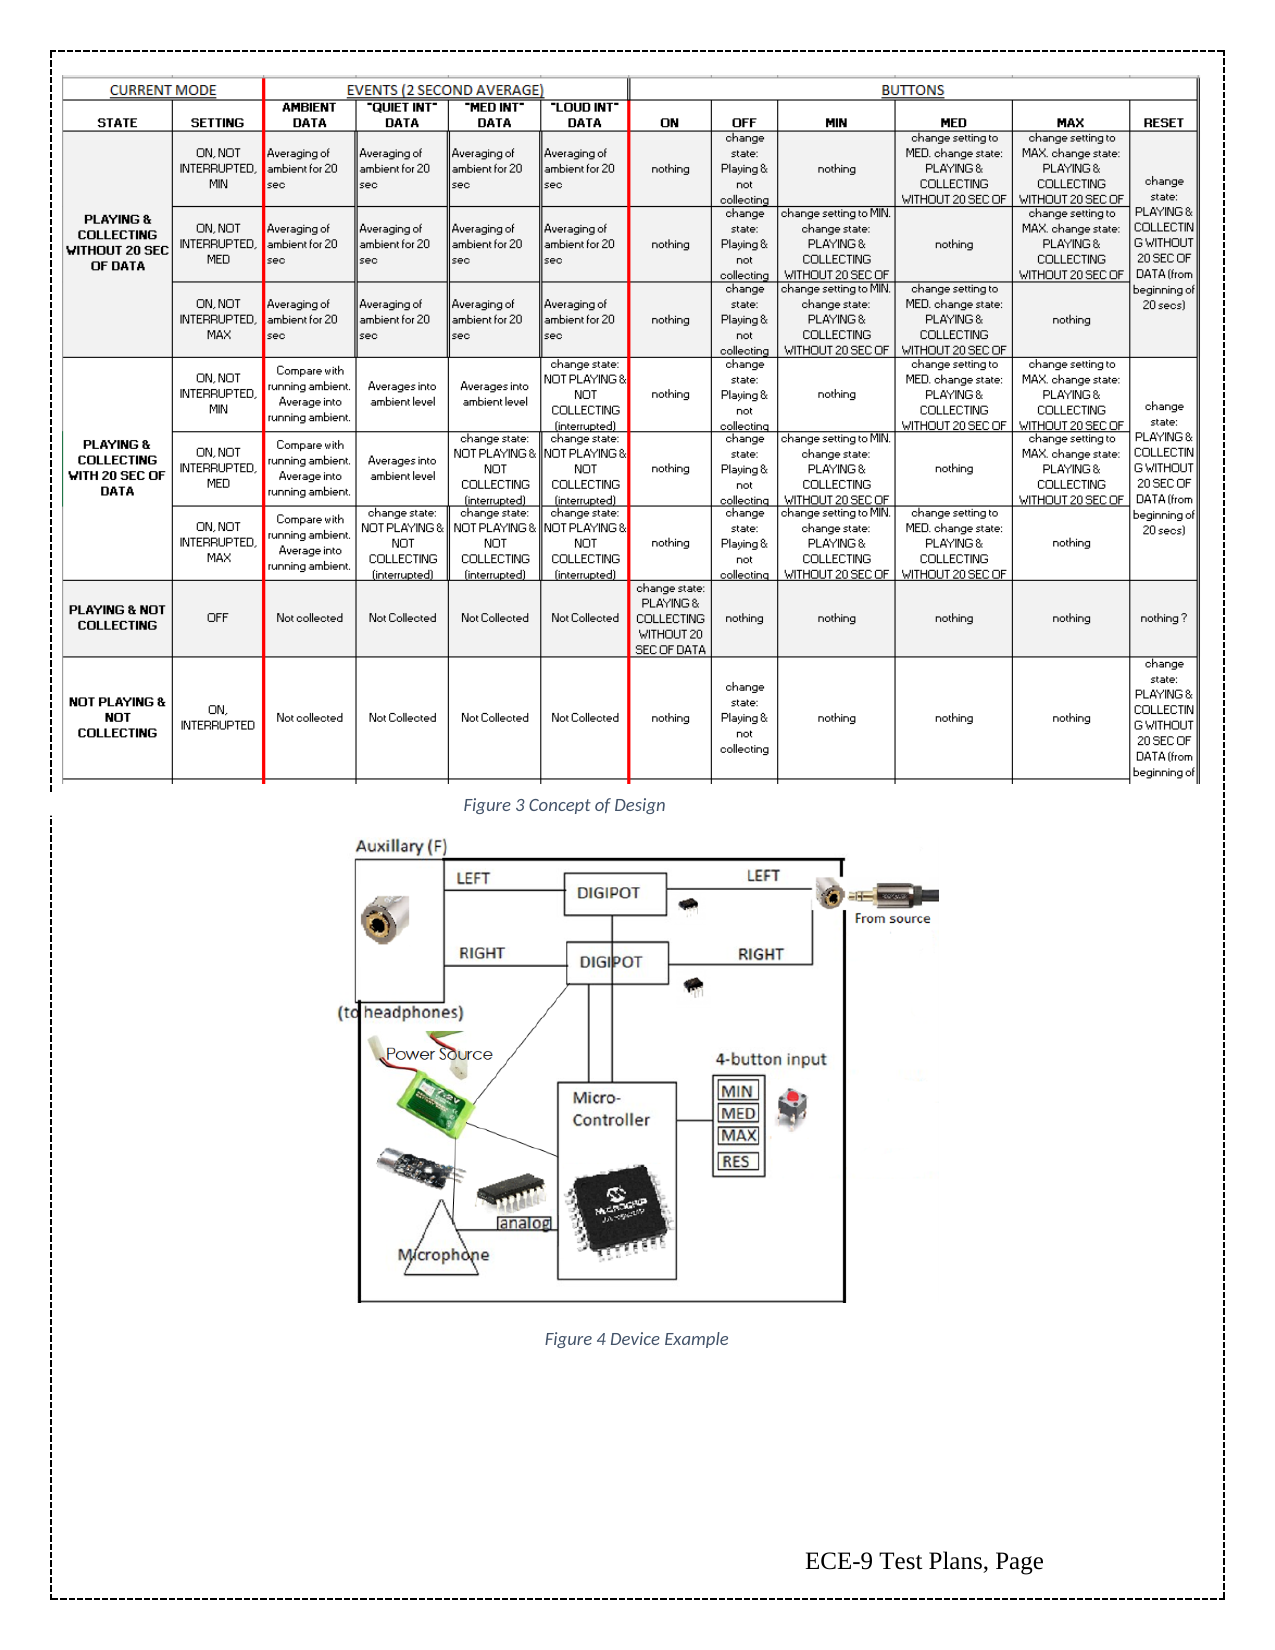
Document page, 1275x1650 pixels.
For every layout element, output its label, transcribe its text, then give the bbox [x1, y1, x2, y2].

text Figure 4 Device Example [75, 1327, 1200, 1350]
picture [336, 837, 939, 1309]
picture [62, 75, 1200, 784]
